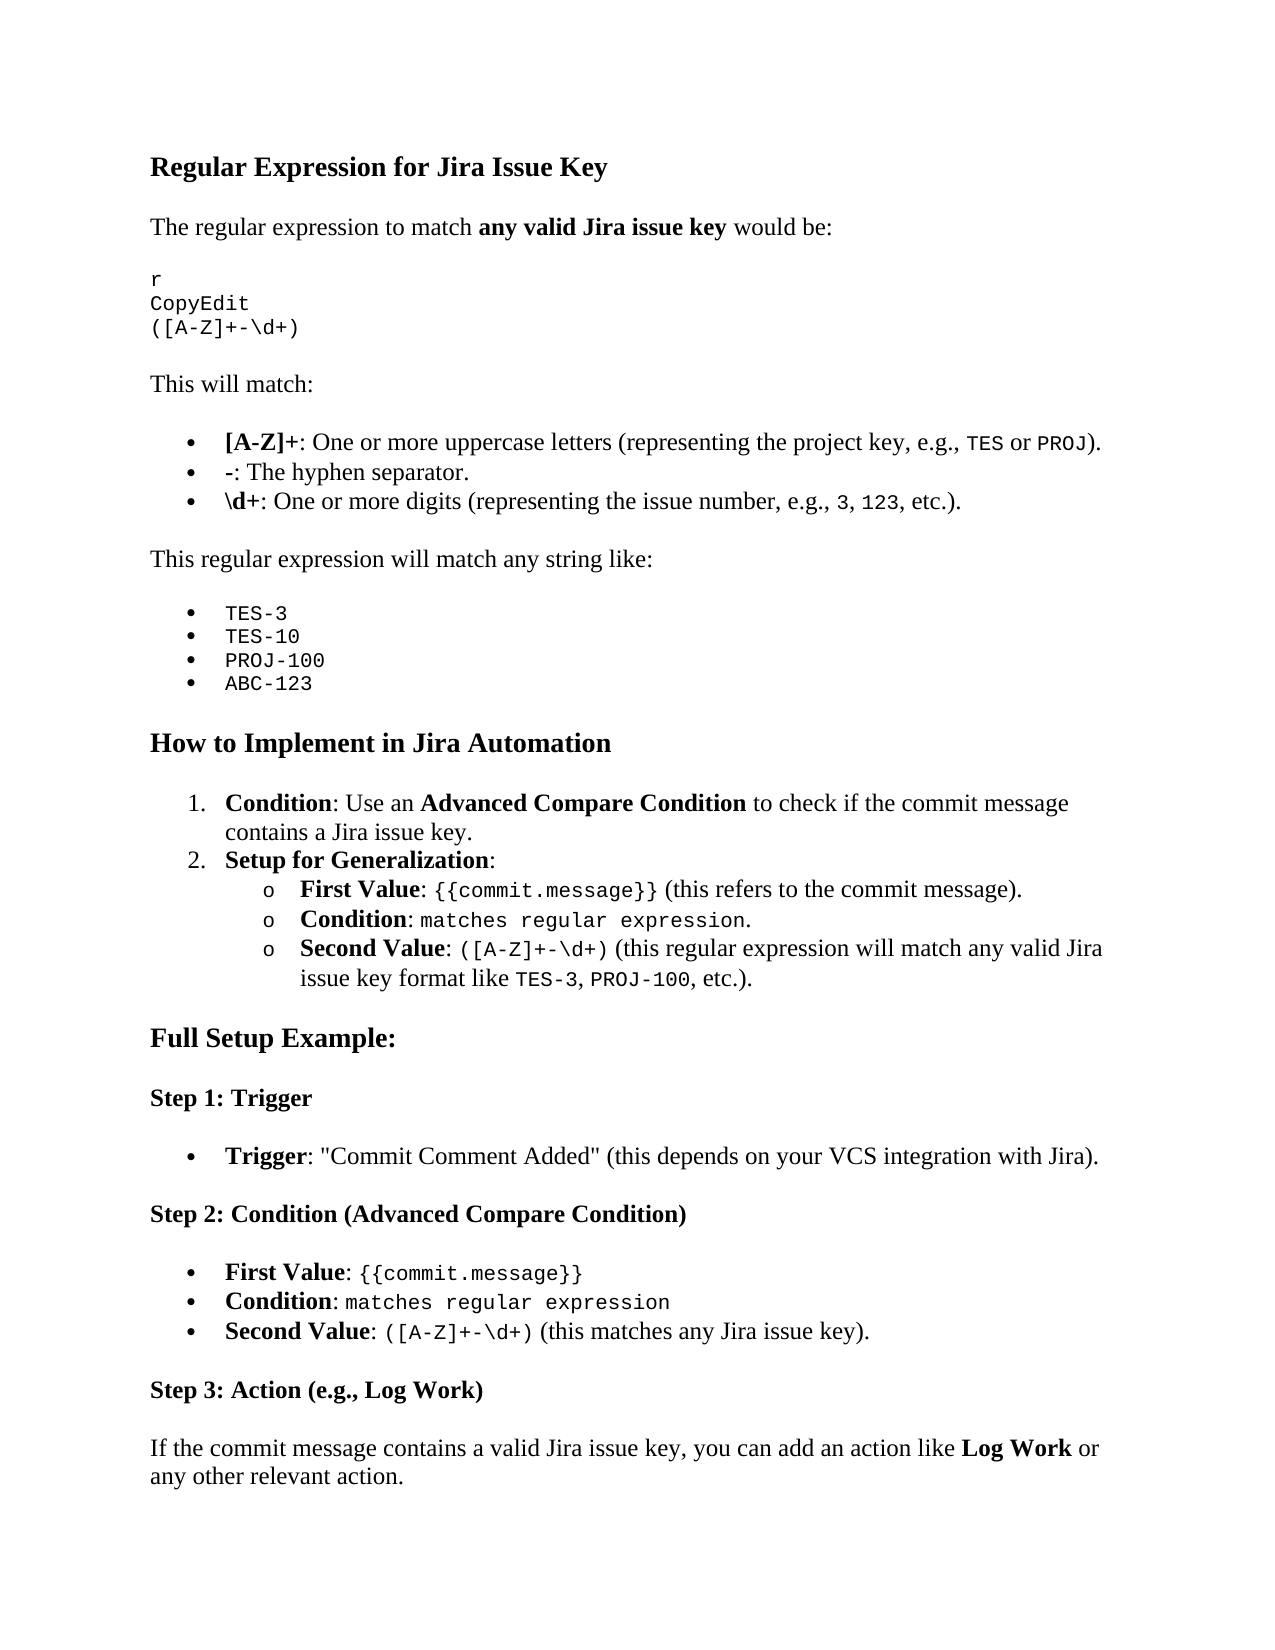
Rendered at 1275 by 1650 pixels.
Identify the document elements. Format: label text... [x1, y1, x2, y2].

text The regular expression to match any valid Jira issue key would be: [150, 212, 1125, 240]
list Second Value: ([A-Z]+-\d+) (this regular expression will match any valid Jira issue key format like TES-3, PROJ-100, etc.). [262, 933, 1125, 992]
list TES-3 [187, 602, 1125, 626]
list Second Value: ([A-Z]+-\d+) (this matches any Jira issue key). [187, 1316, 1125, 1346]
text This will match: [150, 369, 1125, 398]
list -: The hyphen separator. [187, 457, 1125, 486]
list Setup for Generalization: [187, 845, 1125, 874]
list PROJ-100 [187, 650, 1125, 673]
text Step 3: Action (e.g., Log Work) [150, 1375, 1125, 1403]
text This regular expression will match any string like: [150, 544, 1125, 573]
text Step 1: Trigger [150, 1083, 1125, 1112]
list [A-Z]+: One or more uppercase letters (representing the project key, e.g., TES or PROJ). [187, 427, 1125, 457]
list Condition: matches regular expression. [262, 904, 1125, 933]
list First Value: {{commit.message}} [187, 1257, 1125, 1286]
text CopyEdit [150, 293, 1125, 317]
list Condition: matches regular expression [187, 1286, 1125, 1316]
list \d+: One or more digits (representing the issue number, e.g., 3, 123, etc.). [187, 486, 1125, 515]
text Step 2: Condition (Advanced Compare Condition) [150, 1199, 1125, 1228]
list Condition: Use an Advanced Compare Condition to check if the commit message contains a Jira issue key. [187, 788, 1125, 845]
list Trigger: "Commit Comment Added" (this depends on your VCS integration with Jira). [187, 1141, 1125, 1170]
text If the commit message contains a valid Jira issue key, you can add an action like Log Work or any other relevant action. [150, 1433, 1125, 1490]
list First Value: {{commit.message}} (this refers to the commit message). [262, 874, 1125, 904]
text How to Implement in Jira Automation [150, 726, 1125, 759]
list TES-10 [187, 626, 1125, 650]
list ABC-123 [187, 673, 1125, 697]
text r [150, 269, 1125, 293]
text Full Setup Example: [150, 1022, 1125, 1054]
text Regular Expression for Jira Issue Key [150, 150, 1125, 182]
text ([A-Z]+-\d+) [150, 317, 1125, 340]
